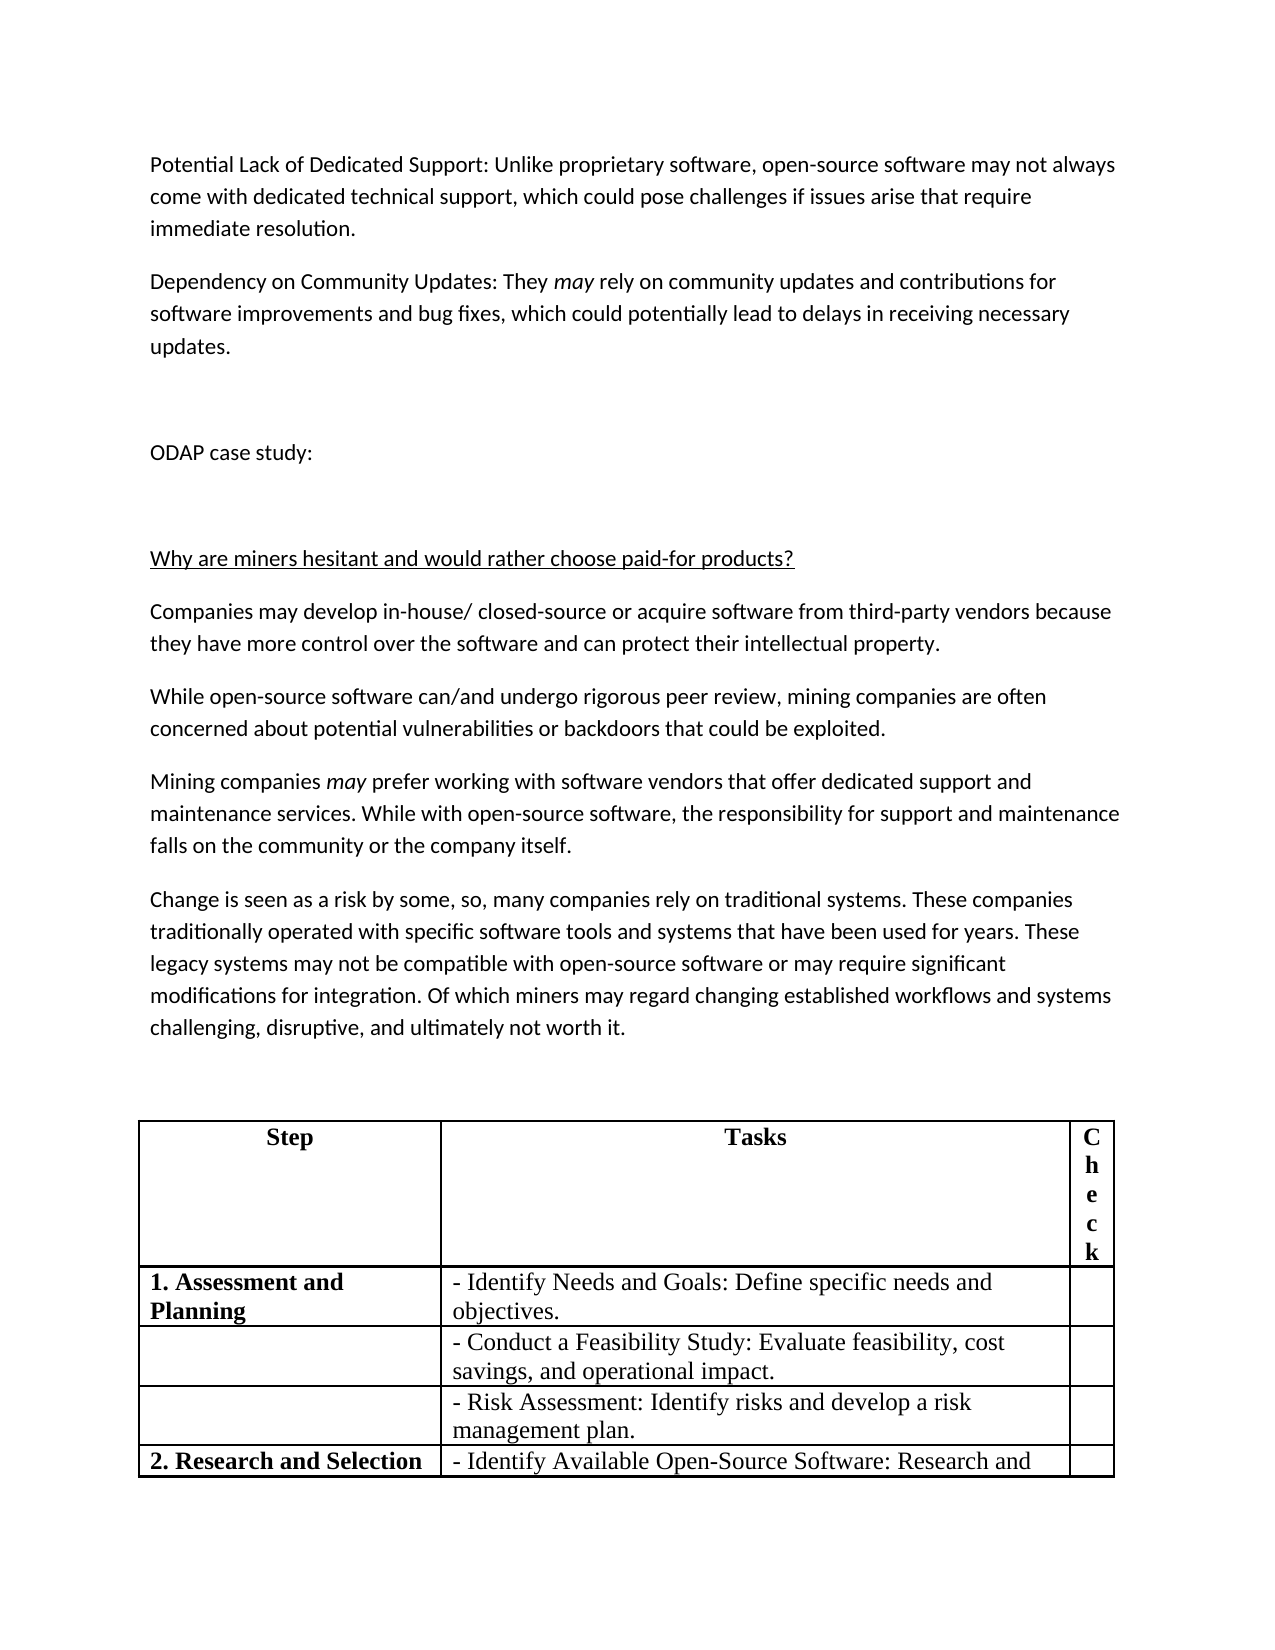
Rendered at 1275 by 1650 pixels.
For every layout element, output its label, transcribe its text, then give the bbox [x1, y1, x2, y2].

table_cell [140, 1446, 440, 1475]
table_header Step [140, 1122, 440, 1265]
table_cell 1. Assessment and Planning [140, 1268, 440, 1325]
table_cell [1071, 1387, 1113, 1444]
table_cell [1071, 1327, 1113, 1384]
table_header Tasks [442, 1122, 1069, 1265]
table_cell - Conduct a Feasibility Study: Evaluate feasibility, cost savings, and operational impact. [442, 1327, 1069, 1384]
table_cell [140, 1387, 440, 1444]
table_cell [442, 1446, 1069, 1475]
text Mining companies may prefer working with software vendors that offer dedicated support and maintenance services. While with open-source software, the responsibility for support and maintenance falls on the community or the company itself. [150, 767, 1125, 860]
text ODAP case study: [150, 438, 1125, 466]
table_cell [140, 1327, 440, 1384]
text Change is seen as a risk by some, so, many companies rely on traditional systems. These companies traditionally operated with specific software tools and systems that have been used for years. These legacy systems may not be compatible with open-source software or may require significant modifications for integration. Of which miners may regard changing established workflows and systems challenging, disruptive, and ultimately not worth it. [150, 885, 1125, 1041]
table_cell [1071, 1446, 1113, 1475]
table_cell - Risk Assessment: Identify risks and develop a risk management plan. [442, 1387, 1069, 1444]
text While open-source software can/and undergo rigorous peer review, mining companies are often concerned about potential vulnerabilities or backdoors that could be exploited. [150, 682, 1125, 742]
text Potential Lack of Dedicated Support: Unlike proprietary software, open-source software may not always come with dedicated technical support, which could pose challenges if issues arise that require immediate resolution. [150, 150, 1125, 242]
table_cell - Identify Needs and Goals: Define specific needs and objectives. [442, 1268, 1069, 1325]
text Companies may develop in-house/ closed-source or acquire software from third-party vendors because they have more control over the software and can protect their intellectual property. [150, 597, 1125, 657]
text Why are miners hesitant and would rather choose paid-for products? [150, 544, 1125, 572]
table_cell [1071, 1268, 1113, 1325]
text Dependency on Community Updates: They may rely on community updates and contributions for software improvements and bug fixes, which could potentially lead to delays in receiving necessary updates. [150, 267, 1125, 360]
table_header Check [1071, 1122, 1113, 1265]
